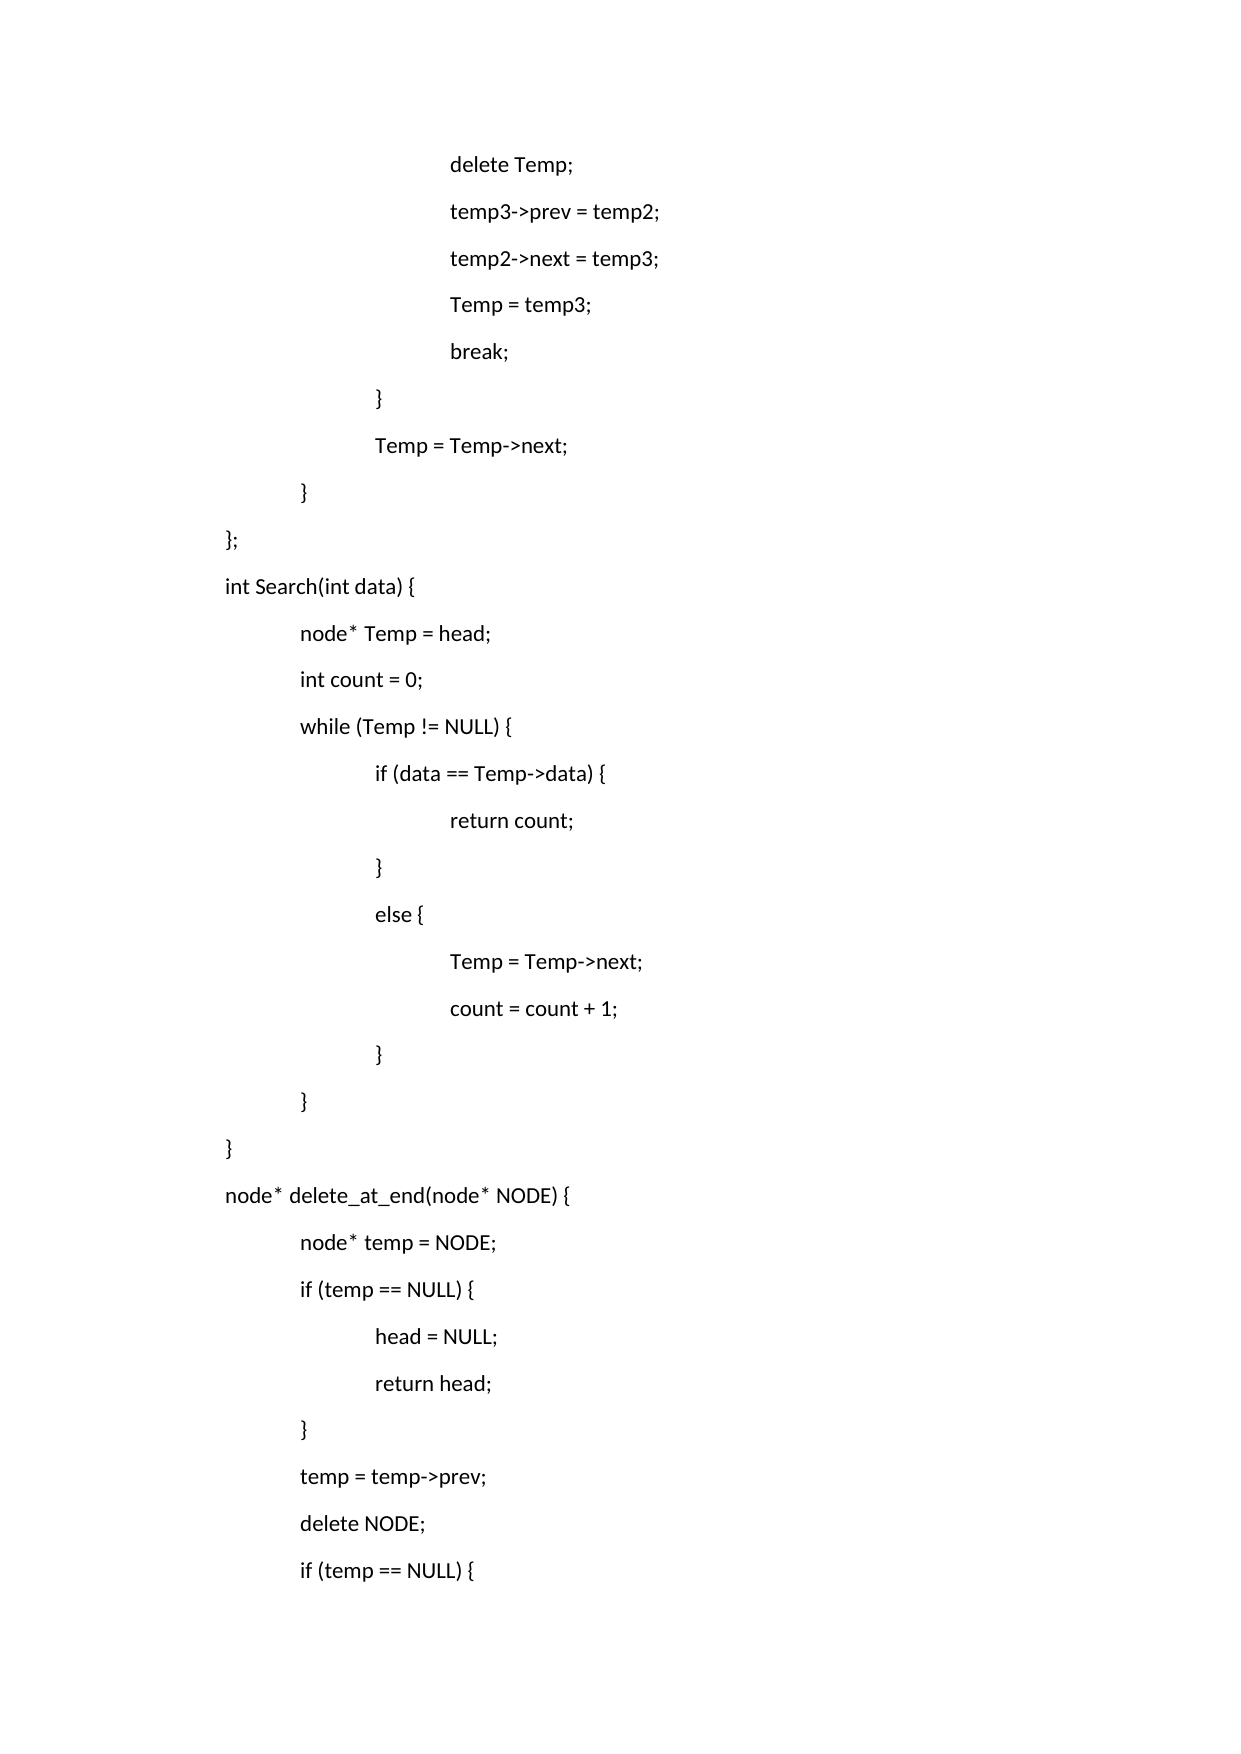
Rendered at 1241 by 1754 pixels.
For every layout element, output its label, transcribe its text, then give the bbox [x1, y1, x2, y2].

text temp3->prev = temp2; [150, 197, 1090, 225]
text delete NODE; [150, 1509, 1090, 1537]
text delete Temp; [150, 150, 1090, 178]
text temp = temp->prev; [150, 1462, 1090, 1491]
text if (temp == NULL) { [150, 1556, 1090, 1584]
text } [150, 384, 1090, 412]
text Temp = Temp->next; [150, 947, 1090, 975]
text return count; [150, 806, 1090, 834]
text while (Temp != NULL) { [150, 712, 1090, 741]
text head = NULL; [150, 1322, 1090, 1350]
text else { [150, 900, 1090, 928]
text if (data == Temp->data) { [150, 759, 1090, 787]
text node* Temp = head; [150, 619, 1090, 647]
text } [150, 1087, 1090, 1116]
text } [150, 1416, 1090, 1444]
text node* temp = NODE; [150, 1228, 1090, 1256]
text Temp = temp3; [150, 291, 1090, 319]
text int count = 0; [150, 666, 1090, 694]
text temp2->next = temp3; [150, 244, 1090, 272]
text }; [150, 525, 1090, 553]
text } [150, 853, 1090, 881]
text } [150, 1134, 1090, 1162]
text return head; [150, 1369, 1090, 1397]
text Temp = Temp->next; [150, 431, 1090, 459]
text count = count + 1; [150, 994, 1090, 1022]
text int Search(int data) { [150, 572, 1090, 600]
text break; [150, 337, 1090, 366]
text } [150, 1041, 1090, 1069]
text if (temp == NULL) { [150, 1275, 1090, 1303]
text } [150, 478, 1090, 506]
text node* delete_at_end(node* NODE) { [150, 1181, 1090, 1209]
